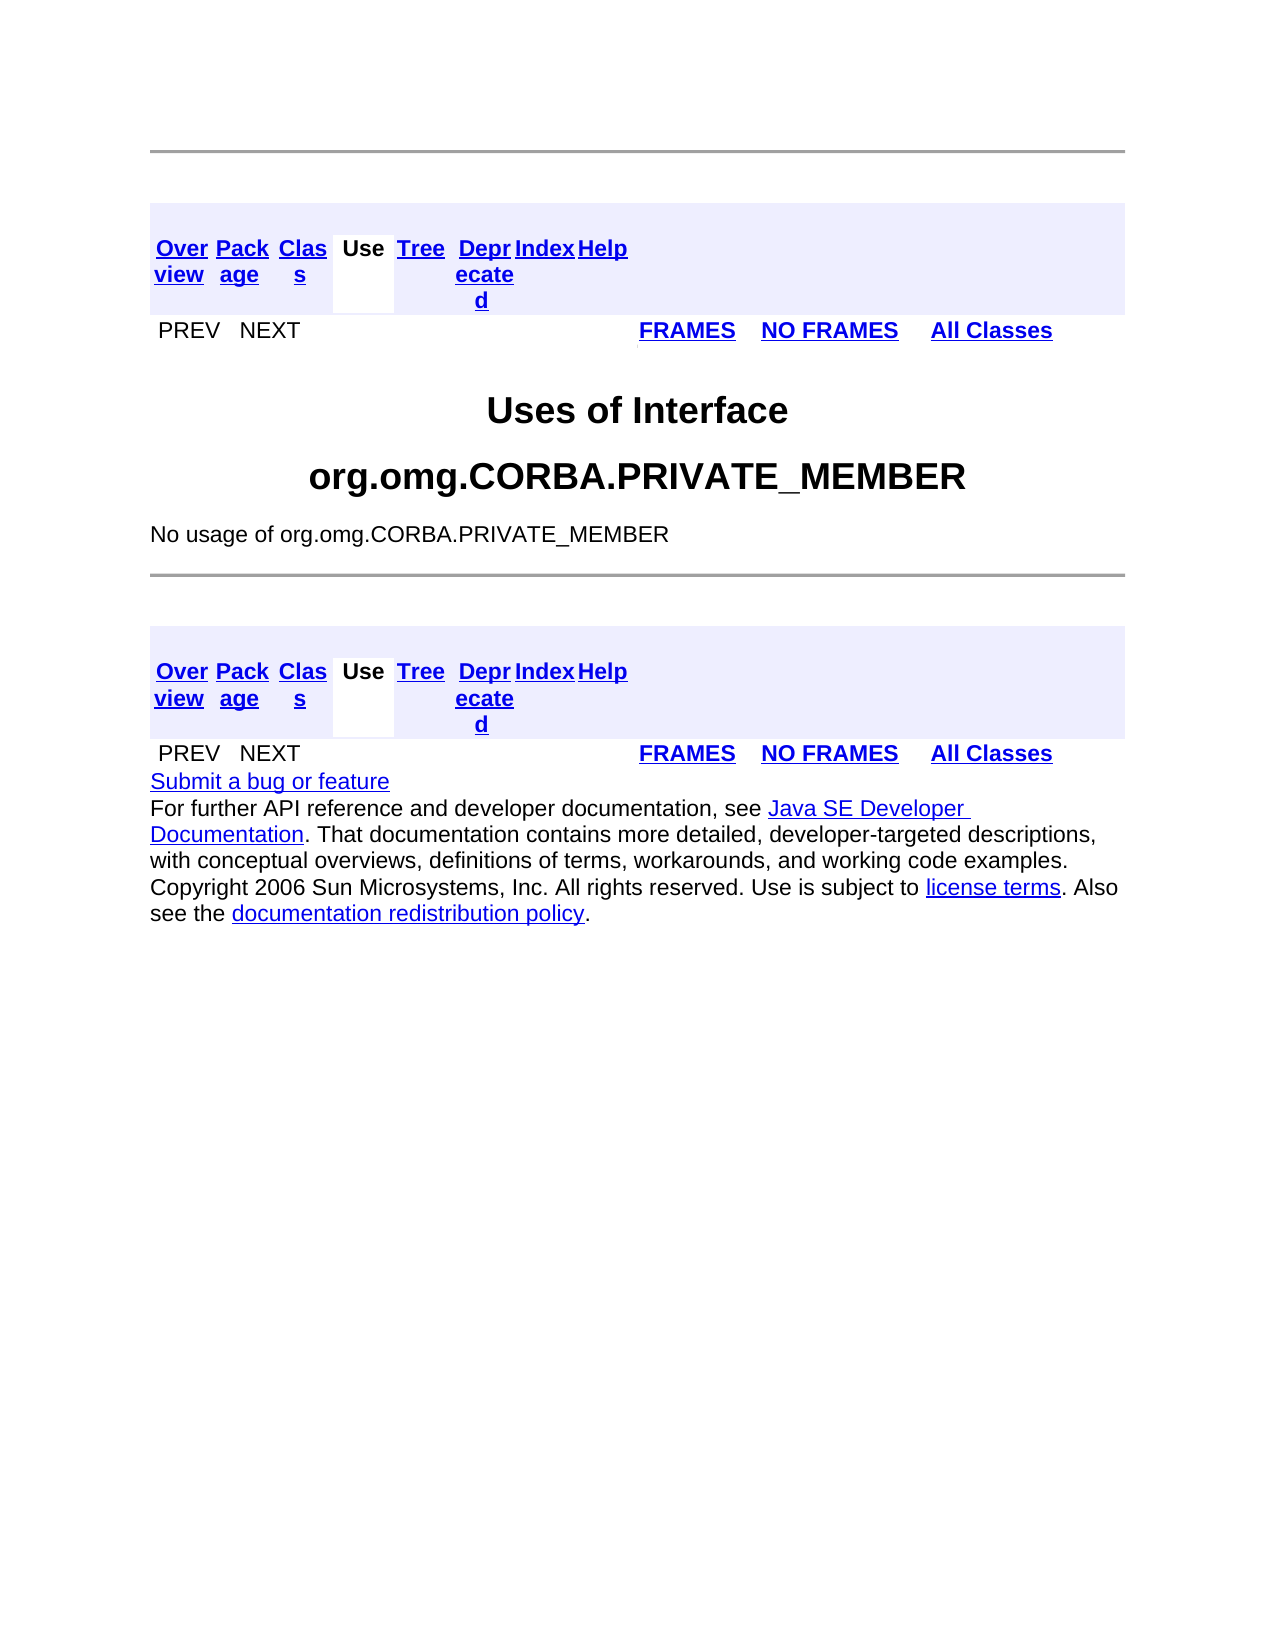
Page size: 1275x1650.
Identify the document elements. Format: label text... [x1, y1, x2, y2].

text org.omg.CORBA.PRIVATE_MEMBER [150, 454, 1125, 497]
table_header [150, 626, 1125, 739]
table_cell PREV NEXT [150, 315, 637, 345]
text Submit a bug or feature [150, 768, 1125, 795]
text No usage of org.omg.CORBA.PRIVATE_MEMBER [150, 521, 1125, 547]
text For further API reference and developer documentation, see Java SE Developer Documentation. That documentation contains more detailed, developer-targeted descriptions, with conceptual overviews, definitions of terms, workarounds, and working code examples. [150, 795, 1125, 874]
table_cell FRAMES NO FRAMES All Classes [638, 315, 1125, 345]
table_cell PREV NEXT [150, 739, 637, 768]
text Uses of Interface [150, 388, 1125, 431]
text Copyright 2006 Sun Microsystems, Inc. All rights reserved. Use is subject to license terms. Also see the documentation redistribution policy. [150, 874, 1125, 926]
table_header [150, 203, 1125, 315]
table_cell FRAMES NO FRAMES All Classes [638, 739, 1125, 768]
